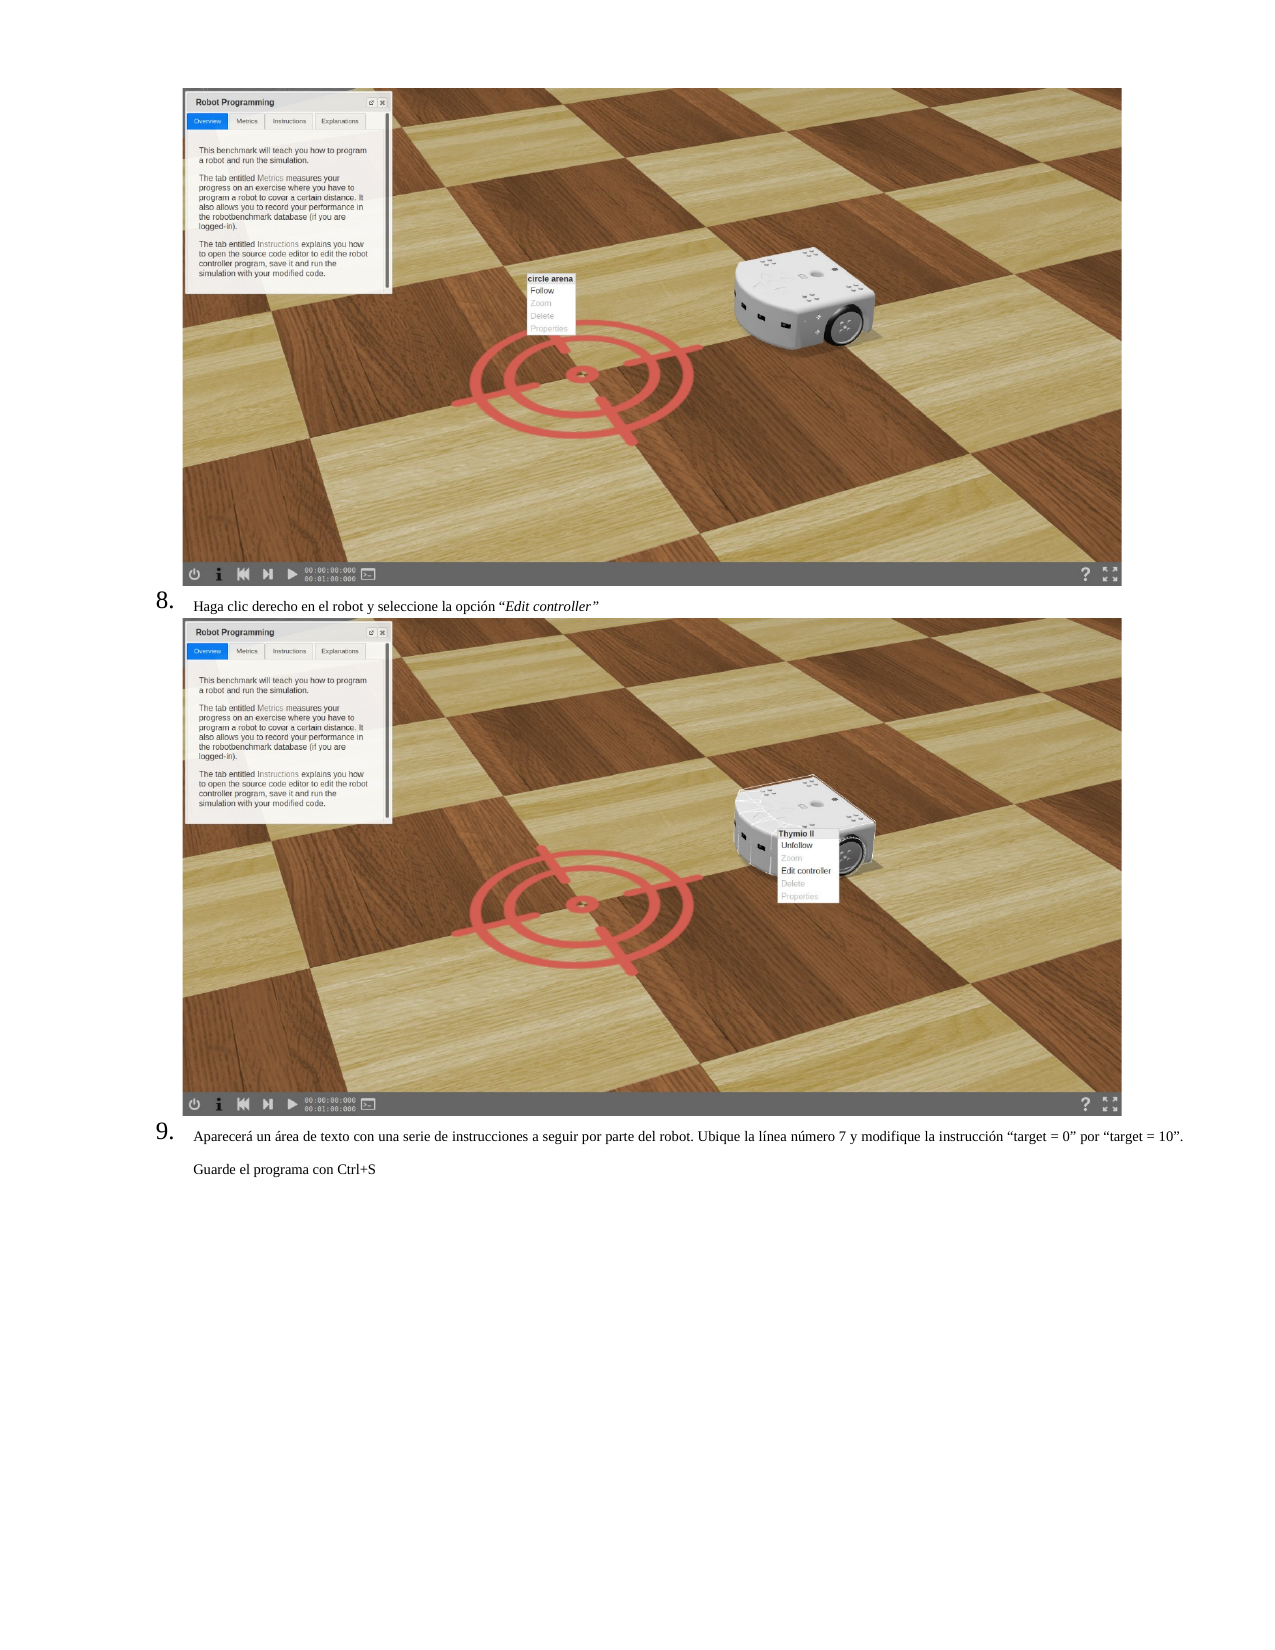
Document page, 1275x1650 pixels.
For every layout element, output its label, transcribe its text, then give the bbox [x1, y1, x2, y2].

list Haga clic derecho en el robot y seleccione la opción “Edit controller” [156, 586, 1186, 614]
list Aparecerá un área de texto con una serie de instrucciones a seguir por parte del robot. Ubique la línea número 7 y modifique la instrucción “target = 0” por “target = 10”. Guarde el programa con Ctrl+S [156, 1116, 1186, 1177]
picture [182, 88, 1122, 586]
picture [182, 618, 1122, 1116]
